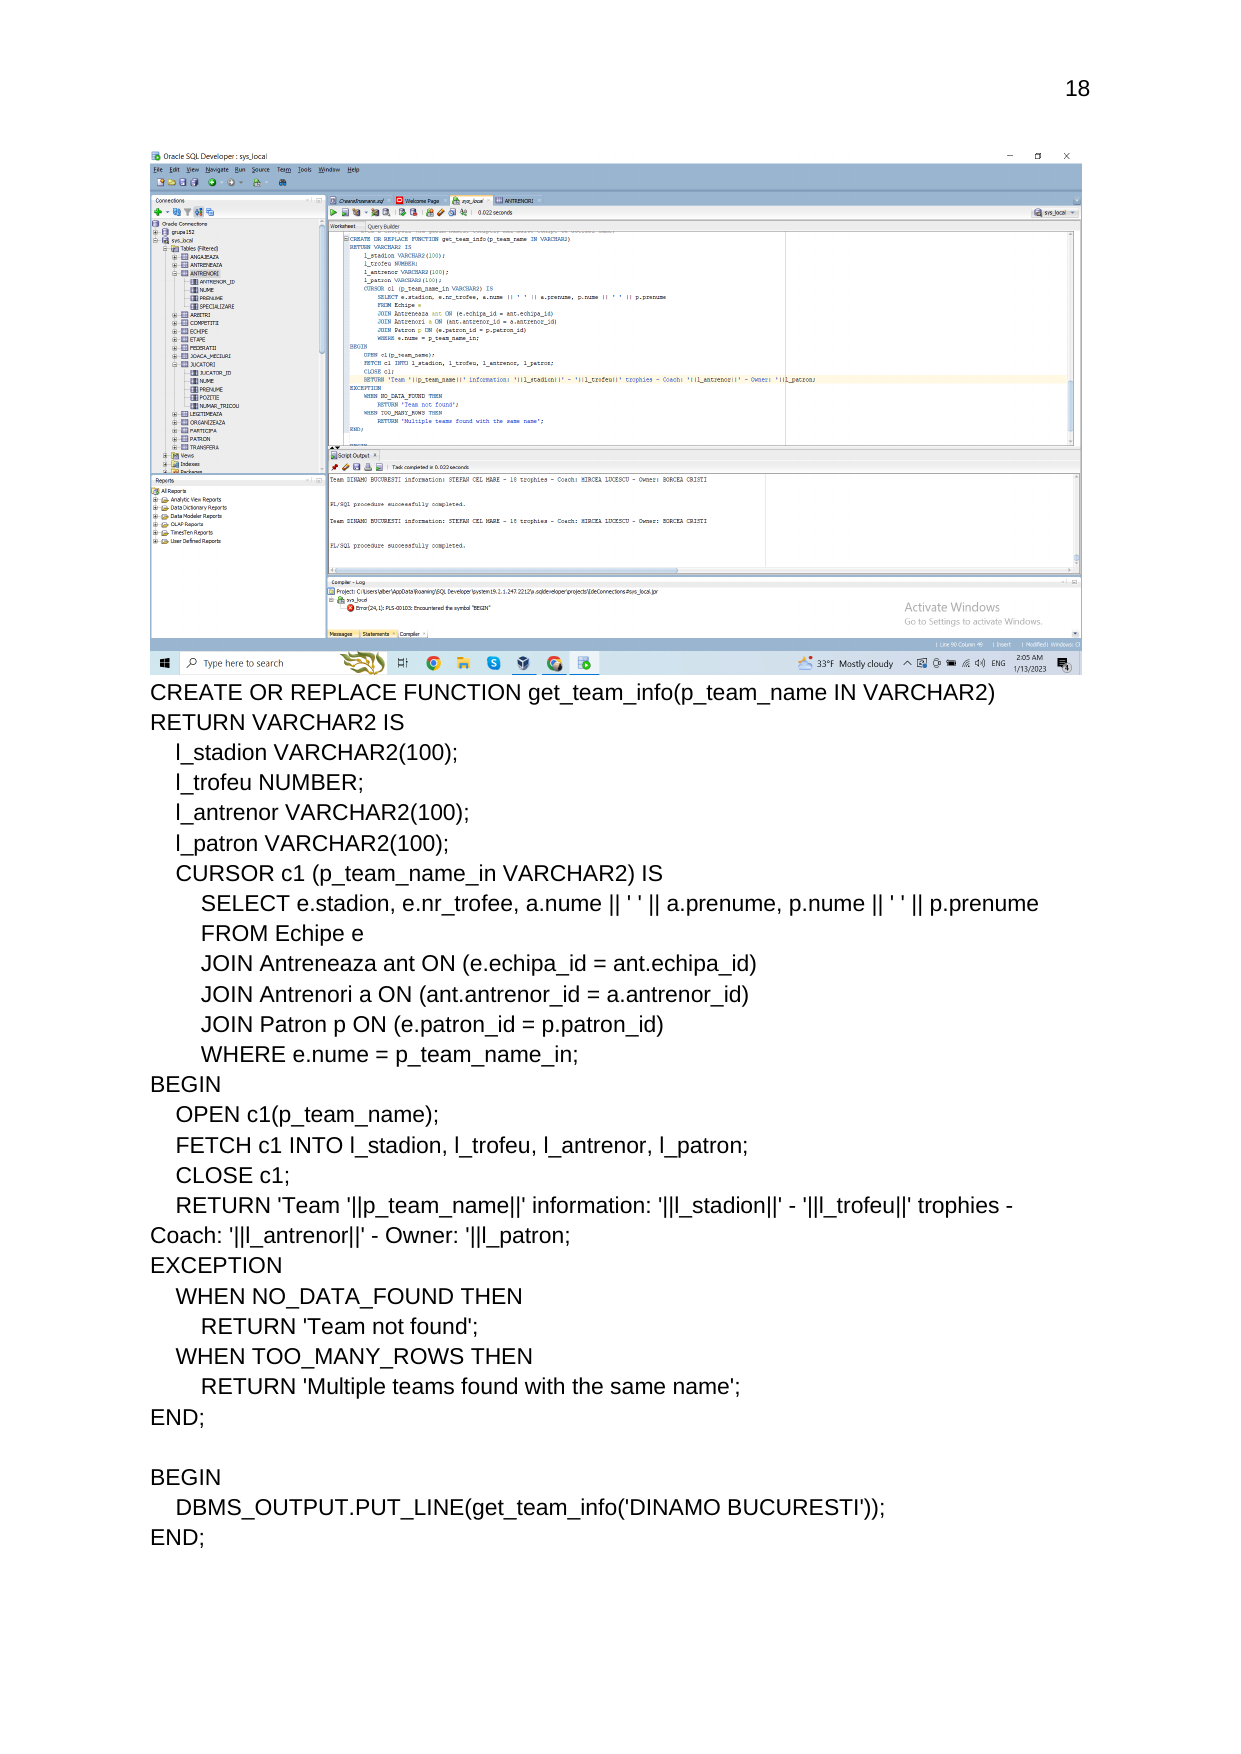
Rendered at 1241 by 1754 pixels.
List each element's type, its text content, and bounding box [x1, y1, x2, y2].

text JOIN Antrenori a ON (ant.antrenor_id = a.antrenor_id) [150, 981, 1090, 1007]
text CURSOR c1 (p_team_name_in VARCHAR2) IS [150, 860, 1090, 886]
text END; [150, 1403, 1090, 1430]
text RETURN VARCHAR2 IS [150, 709, 1090, 735]
text EXCEPTION [150, 1252, 1090, 1279]
text CLOSE c1; [150, 1162, 1090, 1188]
text BEGIN [150, 1464, 1090, 1490]
text WHERE e.nume = p_team_name_in; [150, 1041, 1090, 1067]
text l_patron VARCHAR2(100); [150, 829, 1090, 856]
text JOIN Patron p ON (e.patron_id = p.patron_id) [150, 1011, 1090, 1037]
text l_stadion VARCHAR2(100); [150, 739, 1090, 765]
text BEGIN [150, 1071, 1090, 1098]
text OPEN c1(p_team_name); [150, 1101, 1090, 1128]
text FETCH c1 INTO l_stadion, l_trofeu, l_antrenor, l_patron; [150, 1132, 1090, 1158]
text l_antrenor VARCHAR2(100); [150, 799, 1090, 826]
picture [150, 150, 1082, 675]
text JOIN Antreneaza ant ON (e.echipa_id = ant.echipa_id) [150, 950, 1090, 977]
text RETURN 'Team '||p_team_name||' information: '||l_stadion||' - '||l_trofeu||' trophies - Coach: '||l_antrenor||' - Owner: '||l_patron; [150, 1192, 1090, 1249]
text WHEN NO_DATA_FOUND THEN [150, 1283, 1090, 1309]
text l_trofeu NUMBER; [150, 769, 1090, 796]
text DBMS_OUTPUT.PUT_LINE(get_team_info('DINAMO BUCURESTI')); [150, 1494, 1090, 1521]
text RETURN 'Multiple teams found with the same name'; [150, 1373, 1090, 1400]
text END; [150, 1524, 1090, 1551]
text FROM Echipe e [150, 920, 1090, 947]
text WHEN TOO_MANY_ROWS THEN [150, 1343, 1090, 1369]
text SELECT e.stadion, e.nr_trofee, a.nume || ' ' || a.prenume, p.nume || ' ' || p.prenume [150, 890, 1090, 916]
text CREATE OR REPLACE FUNCTION get_team_info(p_team_name IN VARCHAR2) [150, 678, 1090, 705]
text RETURN 'Team not found'; [150, 1313, 1090, 1339]
